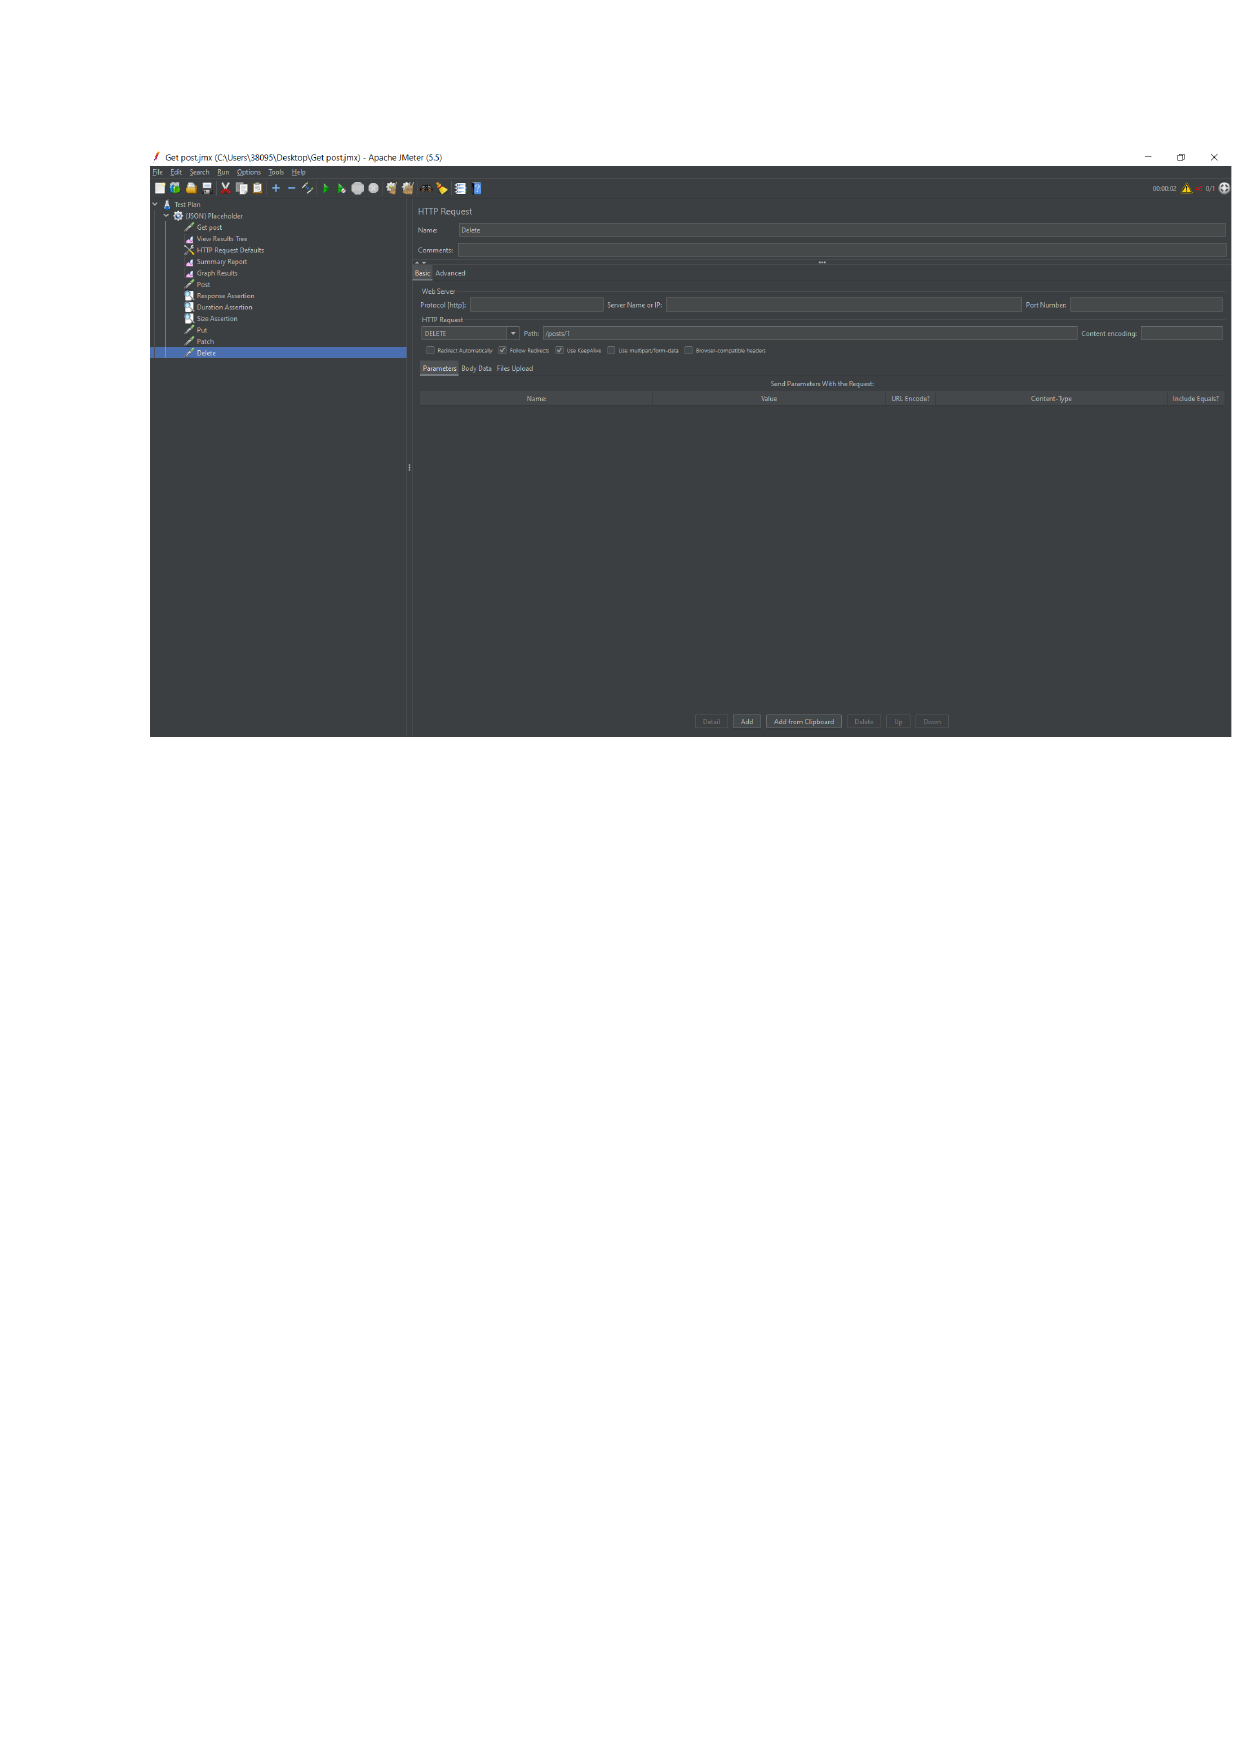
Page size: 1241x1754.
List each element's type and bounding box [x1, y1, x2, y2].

picture [150, 150, 1232, 737]
